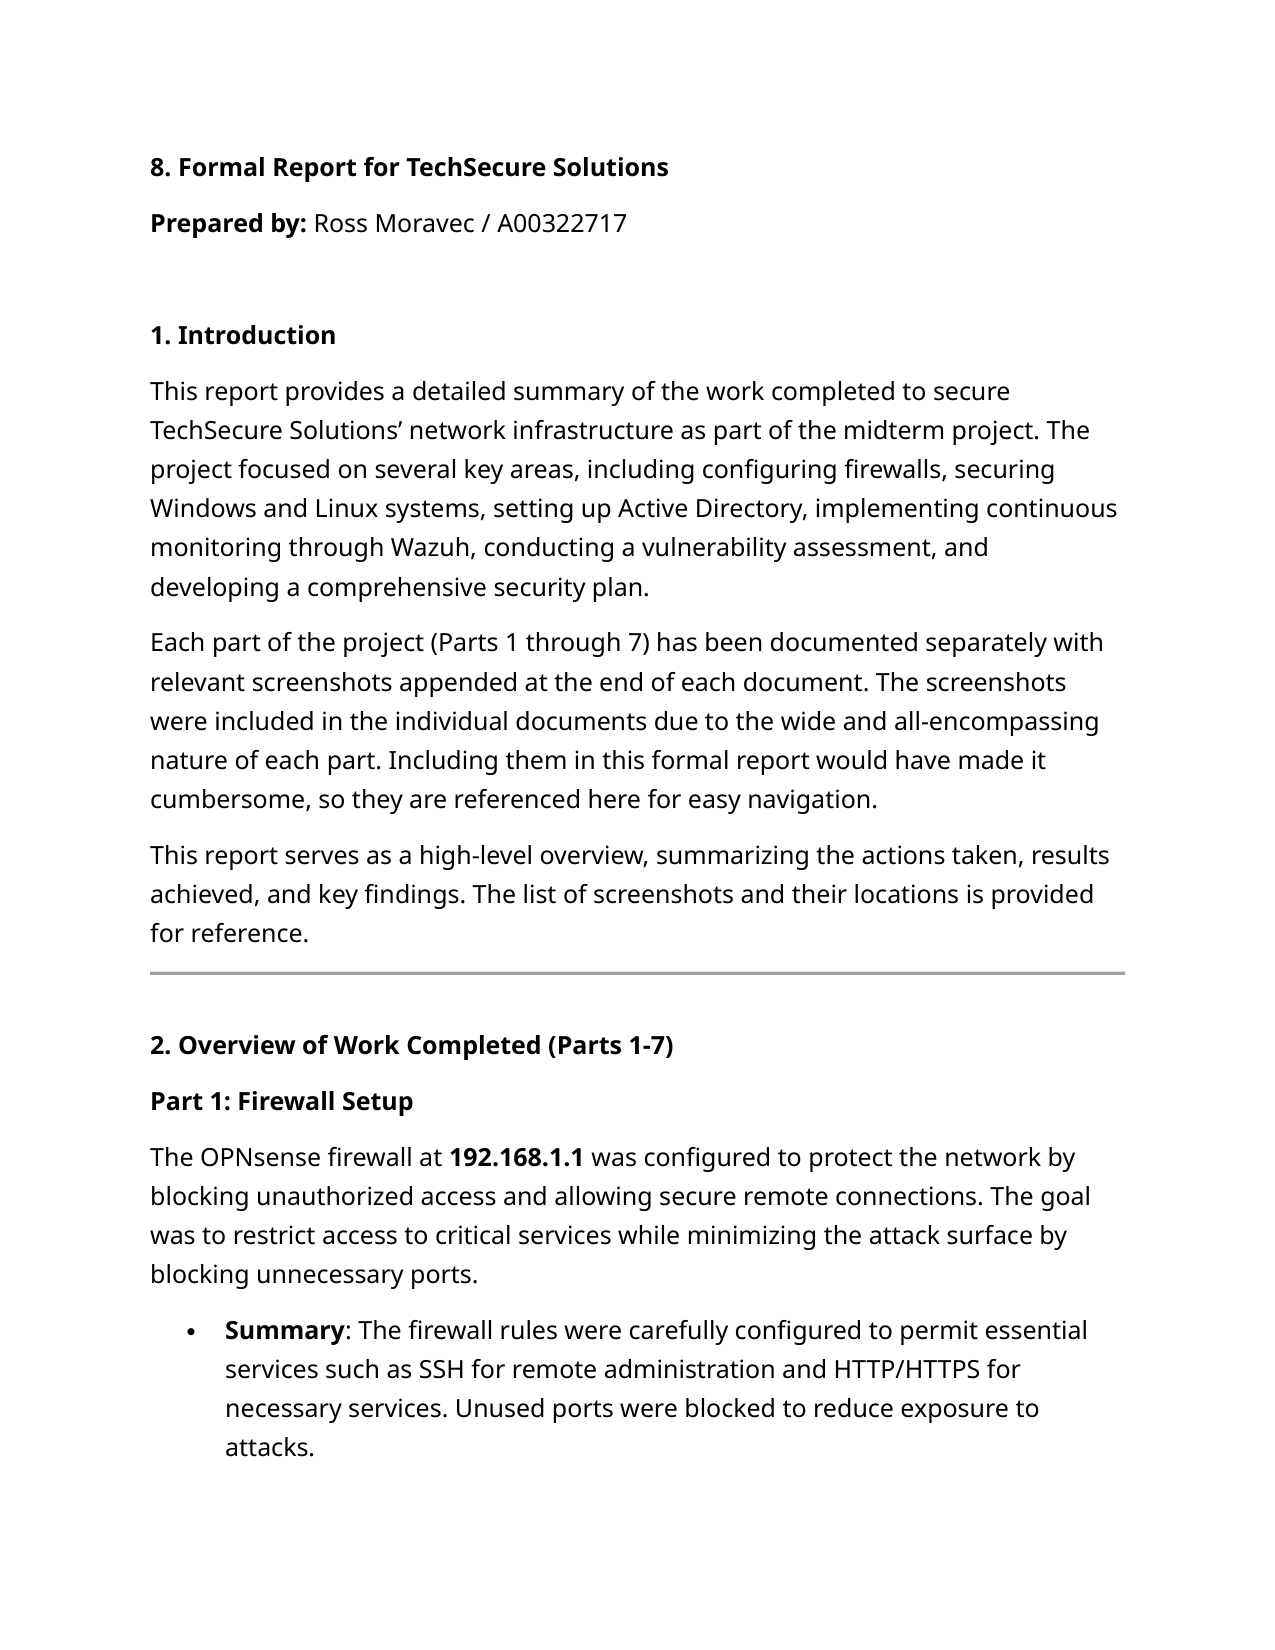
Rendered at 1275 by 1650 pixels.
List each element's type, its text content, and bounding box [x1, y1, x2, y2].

text 8. Formal Report for TechSecure Solutions [150, 150, 1125, 184]
text This report provides a detailed summary of the work completed to secure TechSecure Solutions’ network infrastructure as part of the midterm project. The project focused on several key areas, including configuring firewalls, securing Windows and Linux systems, setting up Active Directory, implementing continuous monitoring through Wazuh, conducting a vulnerability assessment, and developing a comprehensive security plan. [150, 373, 1125, 603]
text Prepared by: Ross Moravec / A00322717 [150, 206, 1125, 240]
text Part 1: Firewall Setup [150, 1083, 1125, 1117]
text Each part of the project (Parts 1 through 7) has been documented separately with relevant screenshots appended at the end of each document. The screenshots were included in the individual documents due to the wide and all-encompassing nature of each part. Including them in this formal report would have made it cumbersome, so they are referenced here for easy navigation. [150, 625, 1125, 816]
text The OPNsense firewall at 192.168.1.1 was configured to protect the network by blocking unauthorized access and allowing secure remote connections. The goal was to restrict access to critical services while minimizing the attack surface by blocking unnecessary ports. [150, 1139, 1125, 1291]
list Summary: The firewall rules were carefully configured to permit essential services such as SSH for remote administration and HTTP/HTTPS for necessary services. Unused ports were blocked to reduce exposure to attacks. [187, 1312, 1125, 1464]
text This report serves as a high-level overview, summarizing the actions taken, results achieved, and key findings. The list of screenshots and their locations is provided for reference. [150, 837, 1125, 950]
text 2. Overview of Work Completed (Parts 1-7) [150, 1027, 1125, 1062]
text 1. Introduction [150, 317, 1125, 352]
